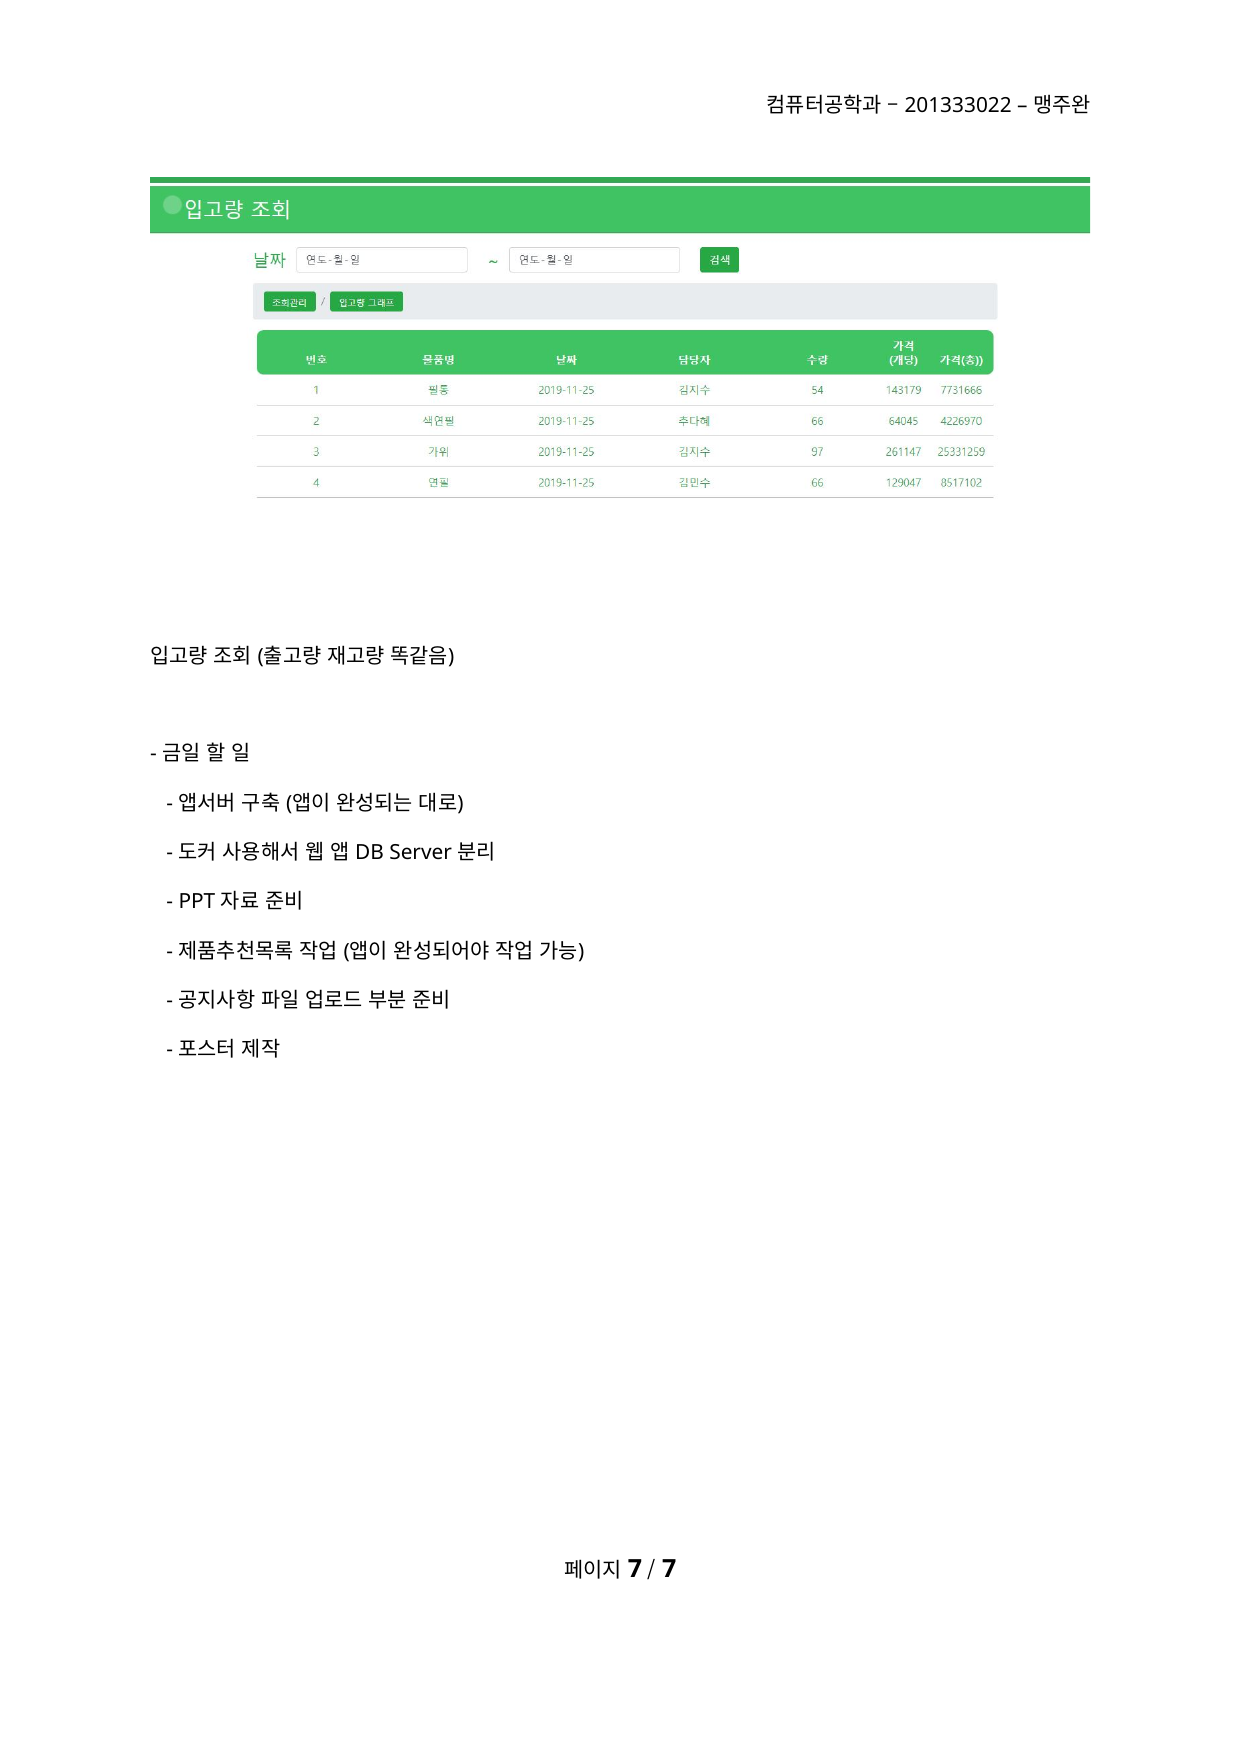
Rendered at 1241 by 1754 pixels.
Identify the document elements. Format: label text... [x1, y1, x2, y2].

text - 포스터 제작 [150, 1033, 1090, 1063]
text - 금일 할 일 [150, 736, 1090, 767]
text - 제품추천목록 작업 (앱이 완성되어야 작업 가능) [150, 934, 1090, 964]
text - PPT 자료 준비 [150, 884, 1090, 915]
picture [150, 177, 1091, 621]
text - 앱서버 구축 (앱이 완성되는 대로) [150, 786, 1090, 816]
text 입고량 조회 (출고량 재고량 똑같음) [150, 640, 1090, 670]
text - 도커 사용해서 웹 앱 DB Server 분리 [150, 835, 1090, 865]
text - 공지사항 파일 업로드 부분 준비 [150, 983, 1090, 1013]
